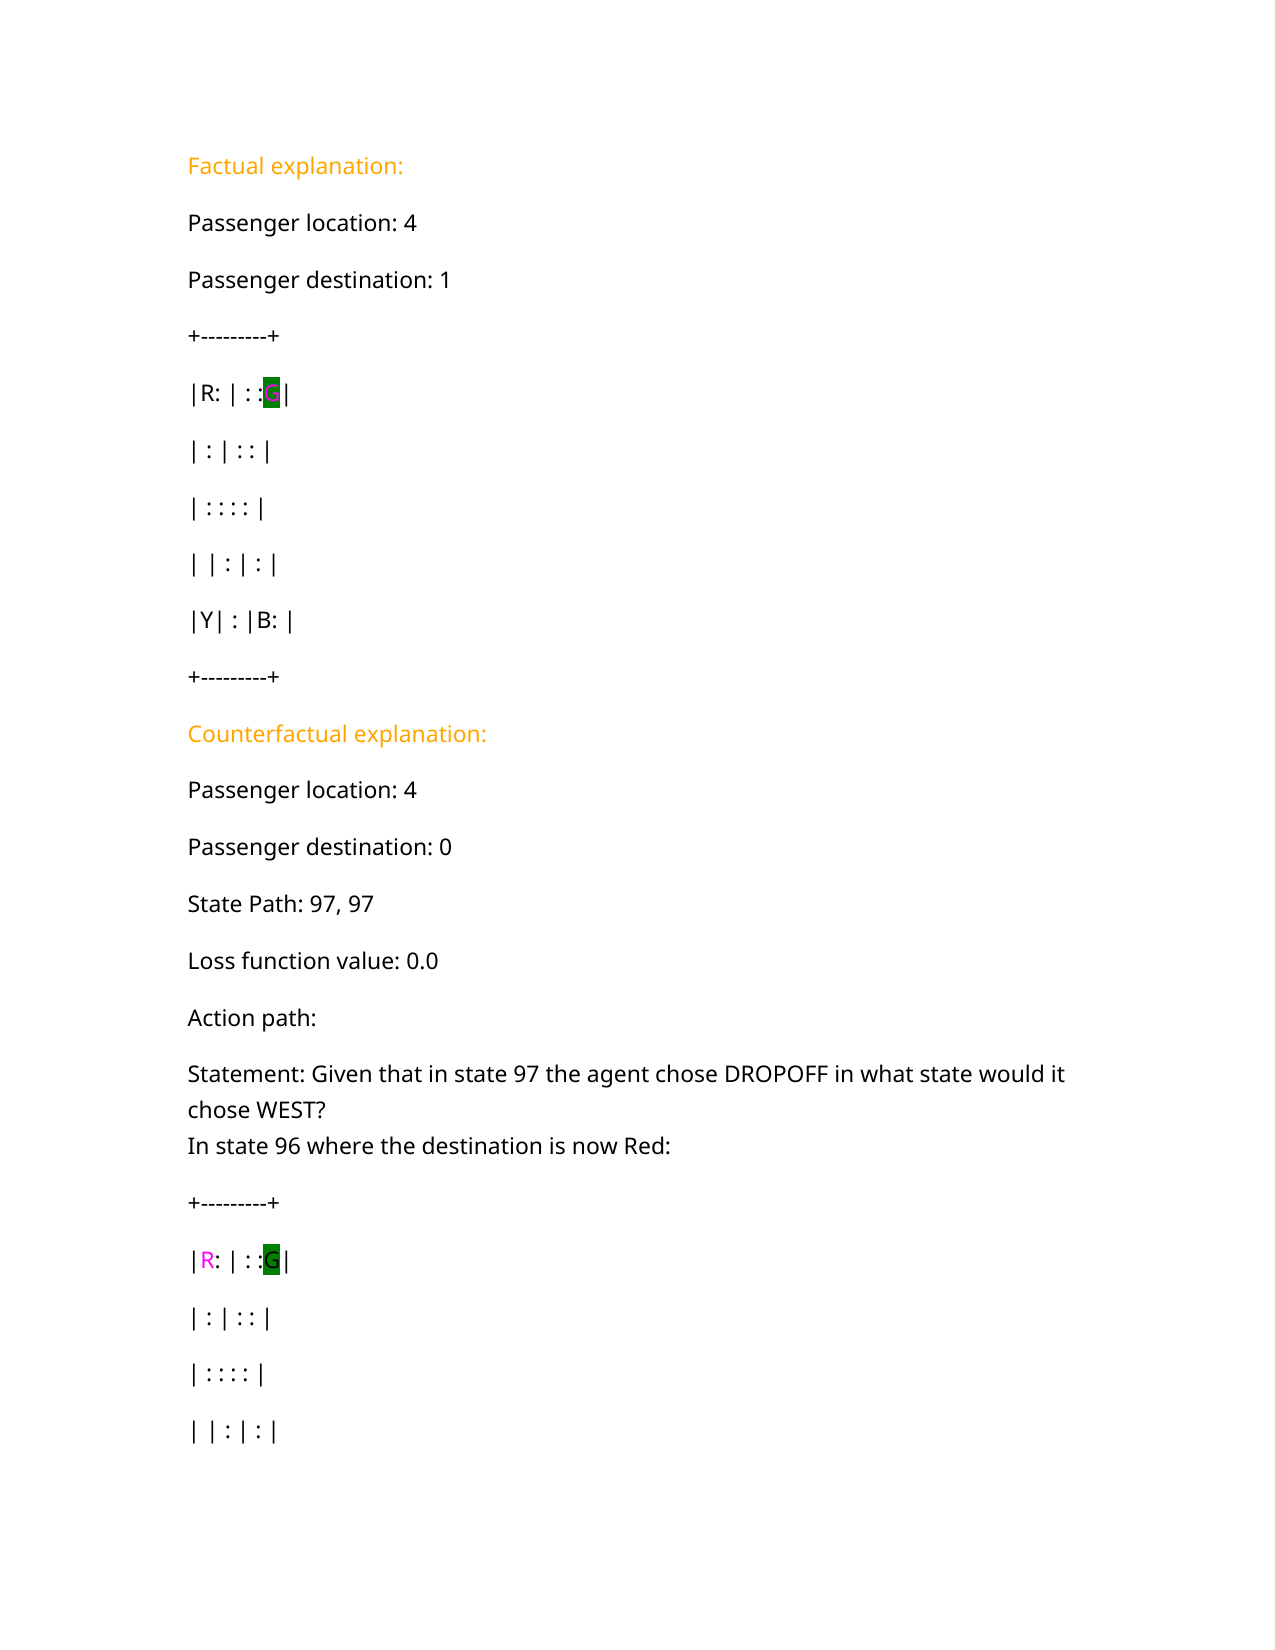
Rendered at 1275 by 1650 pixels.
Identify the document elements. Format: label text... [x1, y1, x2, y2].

text Passenger location: 4 [187, 774, 1087, 806]
text | : : : : | [187, 1357, 1087, 1388]
text +---------+ [187, 661, 1087, 692]
text +---------+ [187, 1187, 1087, 1218]
text | : | : : | [187, 434, 1087, 465]
text Loss function value: 0.0 [187, 945, 1087, 976]
text Counterfactual explanation: [187, 718, 1087, 749]
text Passenger destination: 0 [187, 831, 1087, 862]
text |R: | : :G| [187, 377, 263, 408]
text State Path: 97, 97 [187, 888, 1087, 919]
text Passenger destination: 1 [187, 263, 1087, 295]
text Factual explanation: [187, 150, 1087, 181]
text | | : | : | [187, 547, 1087, 579]
text |R: | : :G| [280, 377, 1087, 408]
text Passenger location: 4 [187, 207, 1087, 238]
text | : : : : | [187, 491, 1087, 522]
text |Y| : |B: | [187, 604, 1087, 635]
text | | : | : | [187, 1414, 1087, 1445]
text Action path: [187, 1002, 1087, 1033]
text |R: | : :G| [280, 1244, 1087, 1275]
text | : | : : | [187, 1301, 1087, 1332]
text +---------+ [187, 320, 1087, 352]
text |R: | : :G| [187, 1244, 263, 1275]
text Statement: Given that in state 97 the agent chose DROPOFF in what state would it chose WEST? In state 96 where the destination is now Red: [187, 1058, 1087, 1161]
